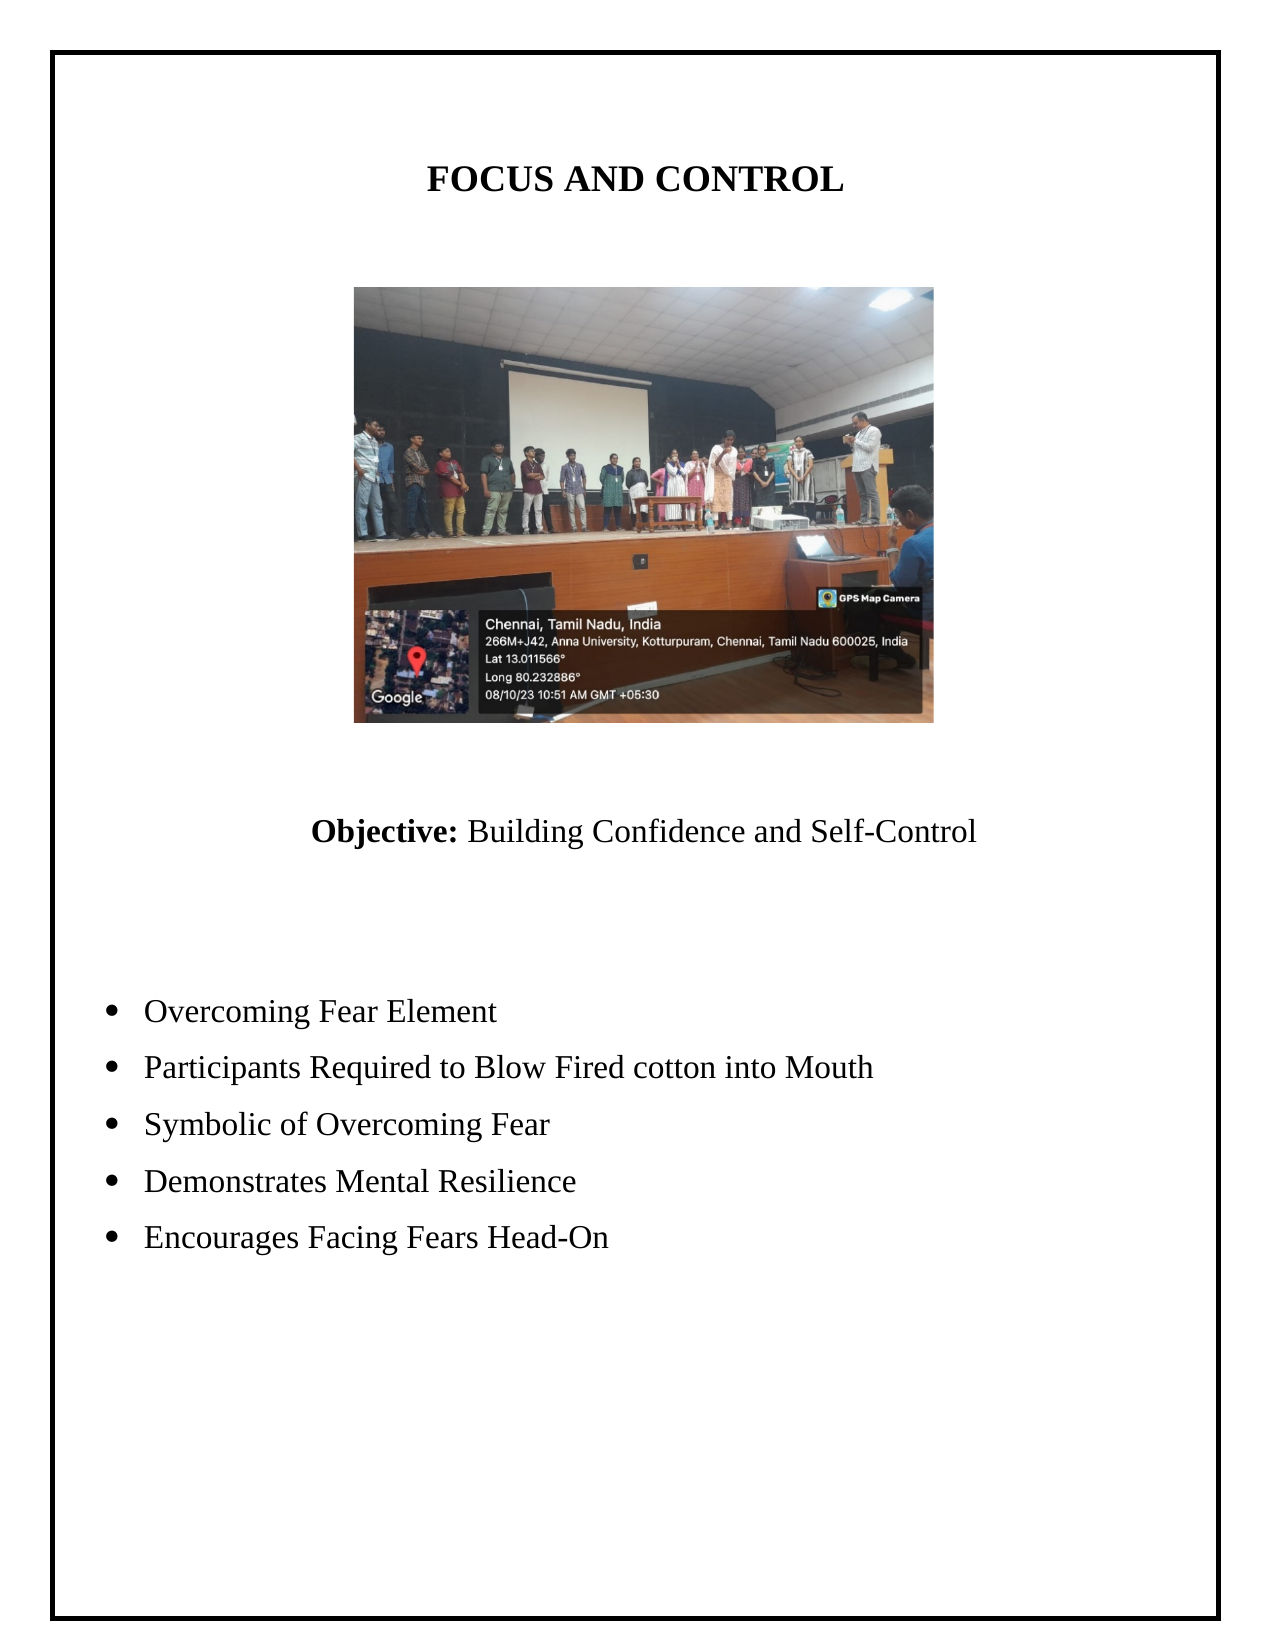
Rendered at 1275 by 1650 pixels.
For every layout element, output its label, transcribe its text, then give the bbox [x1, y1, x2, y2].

picture [353, 287, 934, 723]
title Objective: Building Confidence and Self-Control [247, 812, 1040, 850]
text FOCUS AND CONTROL [148, 156, 1123, 199]
list Symbolic of Overcoming Fear [106, 1104, 1216, 1143]
list Demonstrates Mental Resilience [106, 1161, 1216, 1199]
list Participants Required to Blow Fired cotton into Mouth [106, 1048, 1216, 1086]
list Encourages Facing Fears Head-On [106, 1217, 1216, 1256]
list Overcoming Fear Element [106, 991, 1216, 1029]
